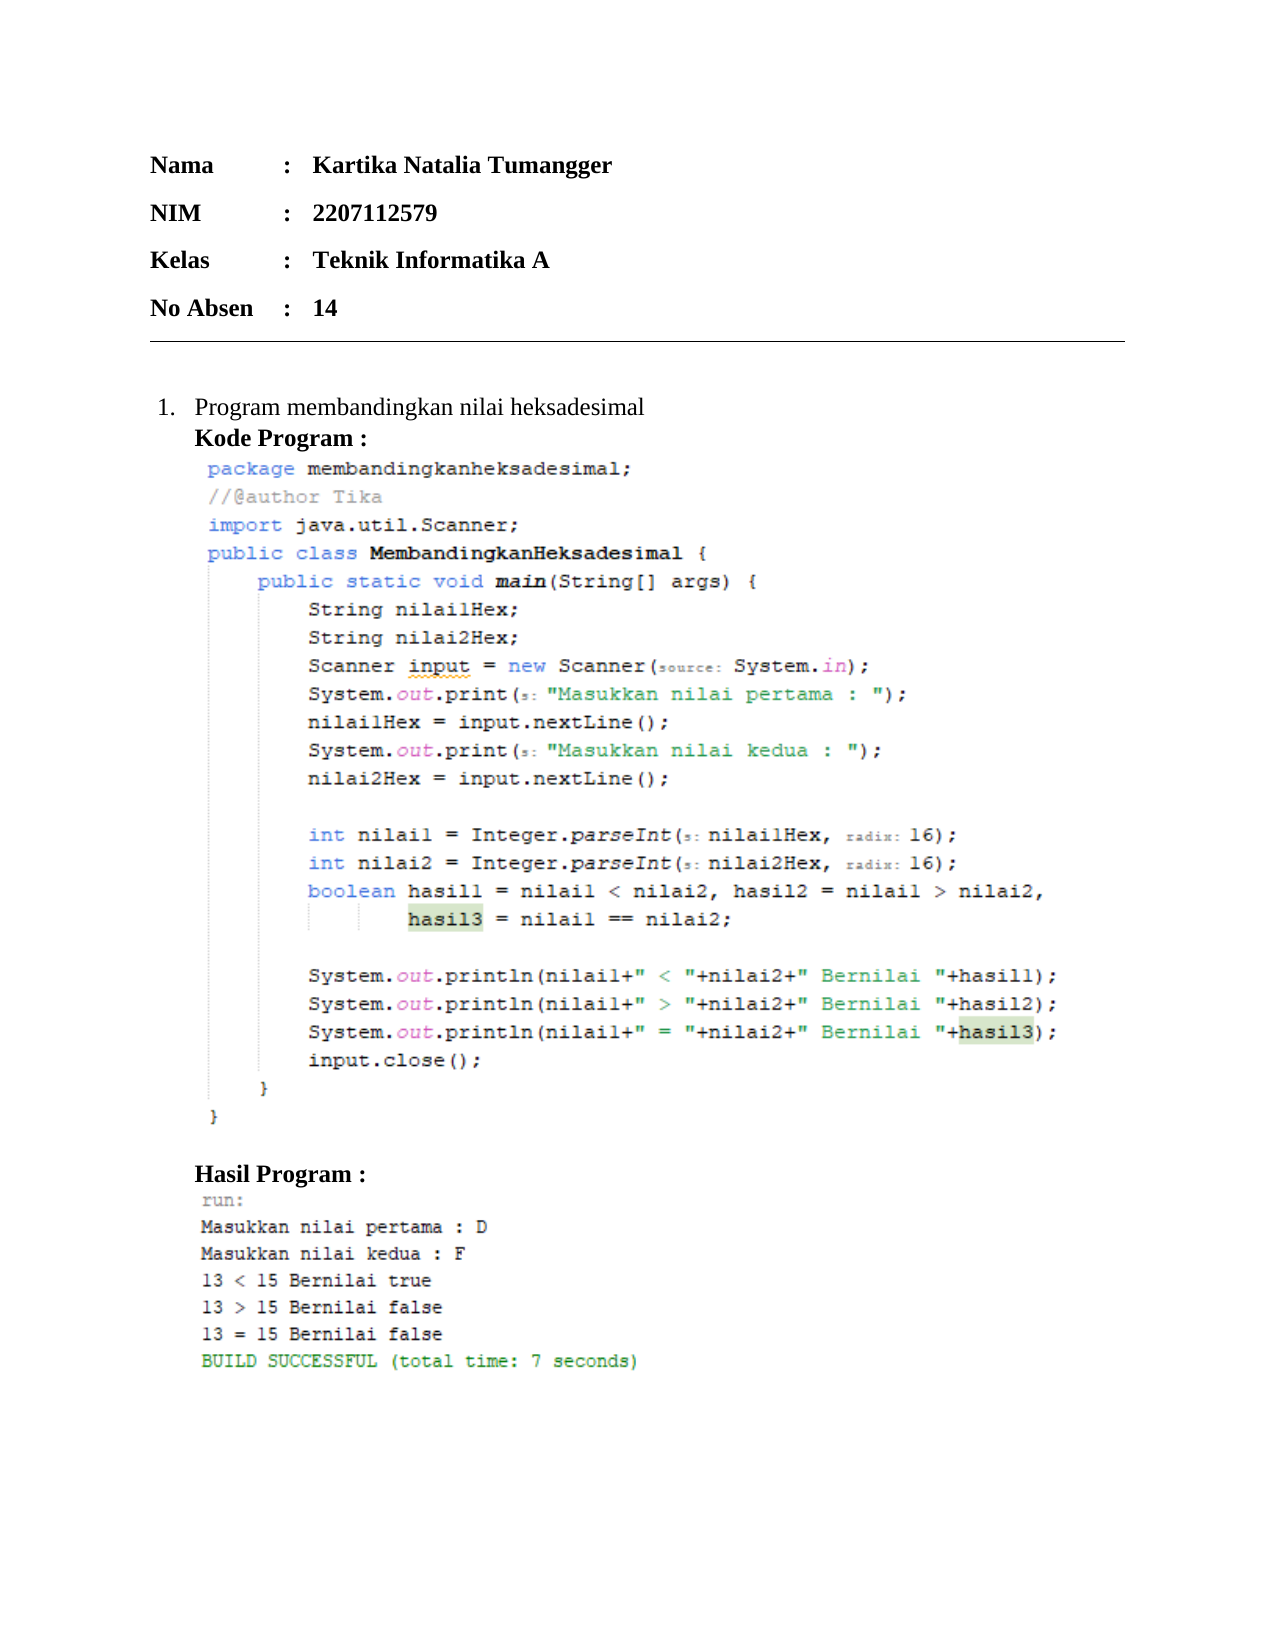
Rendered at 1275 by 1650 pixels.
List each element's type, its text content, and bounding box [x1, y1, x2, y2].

text No Absen : 14 [150, 293, 1125, 322]
text NIM : 2207112579 [150, 198, 1125, 226]
text Nama : Kartika Natalia Tumangger [150, 150, 1125, 179]
picture [194, 1190, 647, 1372]
list Kode Program : [194, 423, 1125, 451]
text Kelas : Teknik Informatika A [150, 245, 1125, 274]
picture [194, 453, 1064, 1126]
list Program membandingkan nilai heksadesimal [157, 392, 1125, 420]
list Hasil Program : [194, 1159, 1125, 1188]
